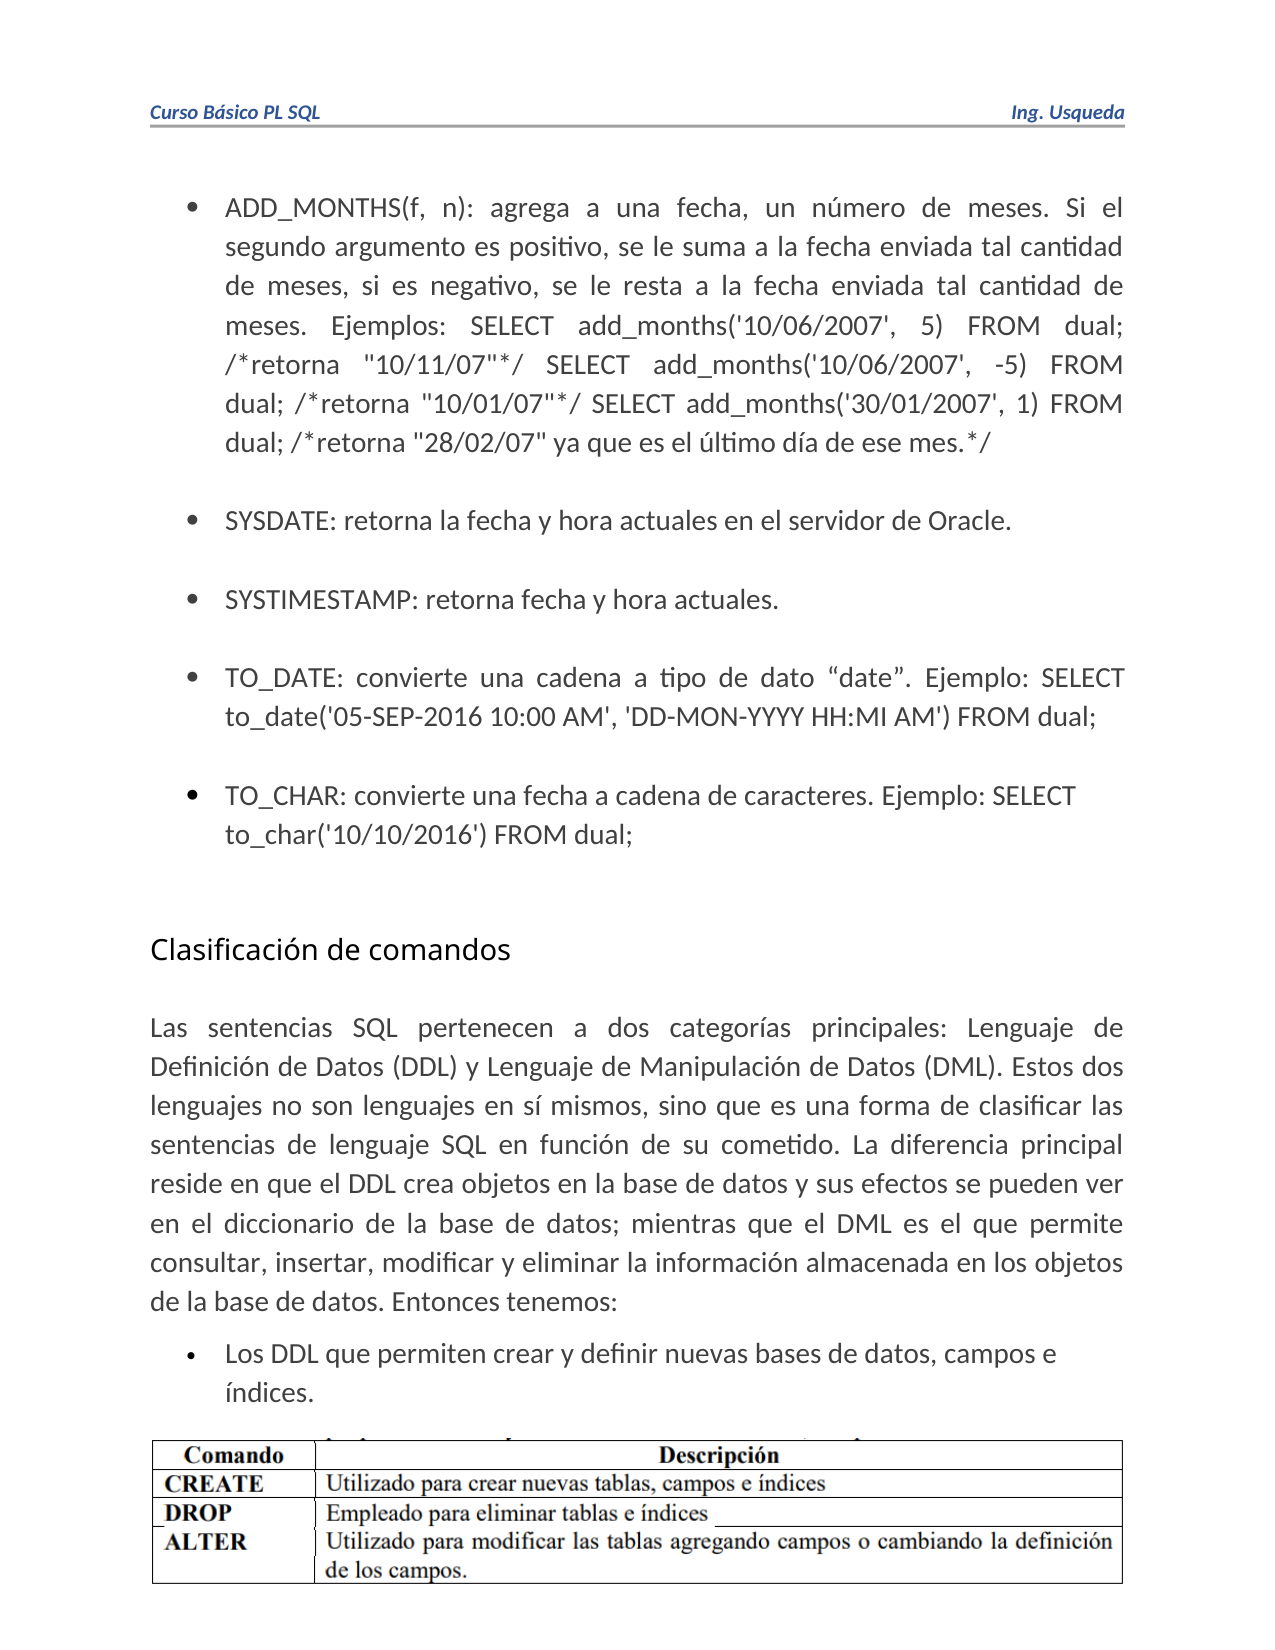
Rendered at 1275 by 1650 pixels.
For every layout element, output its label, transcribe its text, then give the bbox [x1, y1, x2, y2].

list TO_DATE: convierte una cadena a tipo de dato “date”. Ejemplo: SELECT to_date('05-SEP-2016 10:00 AM', 'DD-MON-YYYY HH:MI AM') FROM dual; [187, 659, 1125, 734]
picture [150, 1438, 1125, 1587]
list SYSTIMESTAMP: retorna fecha y hora actuales. [187, 581, 1125, 616]
list Los DDL que permiten crear y definir nuevas bases de datos, campos e índices. [187, 1335, 1125, 1409]
text Las sentencias SQL pertenecen a dos categorías principales: Lenguaje de Definición de Datos (DDL) y Lenguaje de Manipulación de Datos (DML). Estos dos lenguajes no son lenguajes en sí mismos, sino que es una forma de clasificar las sentencias de lenguaje SQL en función de su cometido. La diferencia principal reside en que el DDL crea objetos en la base de datos y sus efectos se pueden ver en el diccionario de la base de datos; mientras que el DML es el que permite consultar, insertar, modificar y eliminar la información almacenada en los objetos de la base de datos. Entonces tenemos: [150, 1009, 1125, 1319]
subtitle Clasificación de comandos [150, 929, 1125, 968]
list SYSDATE: retorna la fecha y hora actuales en el servidor de Oracle. [187, 502, 1125, 538]
list TO_CHAR: convierte una fecha a cadena de caracteres. Ejemplo: SELECT to_char('10/10/2016') FROM dual; [187, 777, 1125, 851]
list ADD_MONTHS(f, n): agrega a una fecha, un número de meses. Si el segundo argumento es positivo, se le suma a la fecha enviada tal cantidad de meses, si es negativo, se le resta a la fecha enviada tal cantidad de meses. Ejemplos: SELECT add_months('10/06/2007', 5) FROM dual; /*retorna "10/11/07"*/ SELECT add_months('10/06/2007', -5) FROM dual; /*retorna "10/01/07"*/ SELECT add_months('30/01/2007', 1) FROM dual; /*retorna "28/02/07" ya que es el último día de ese mes.*/ [187, 189, 1125, 460]
